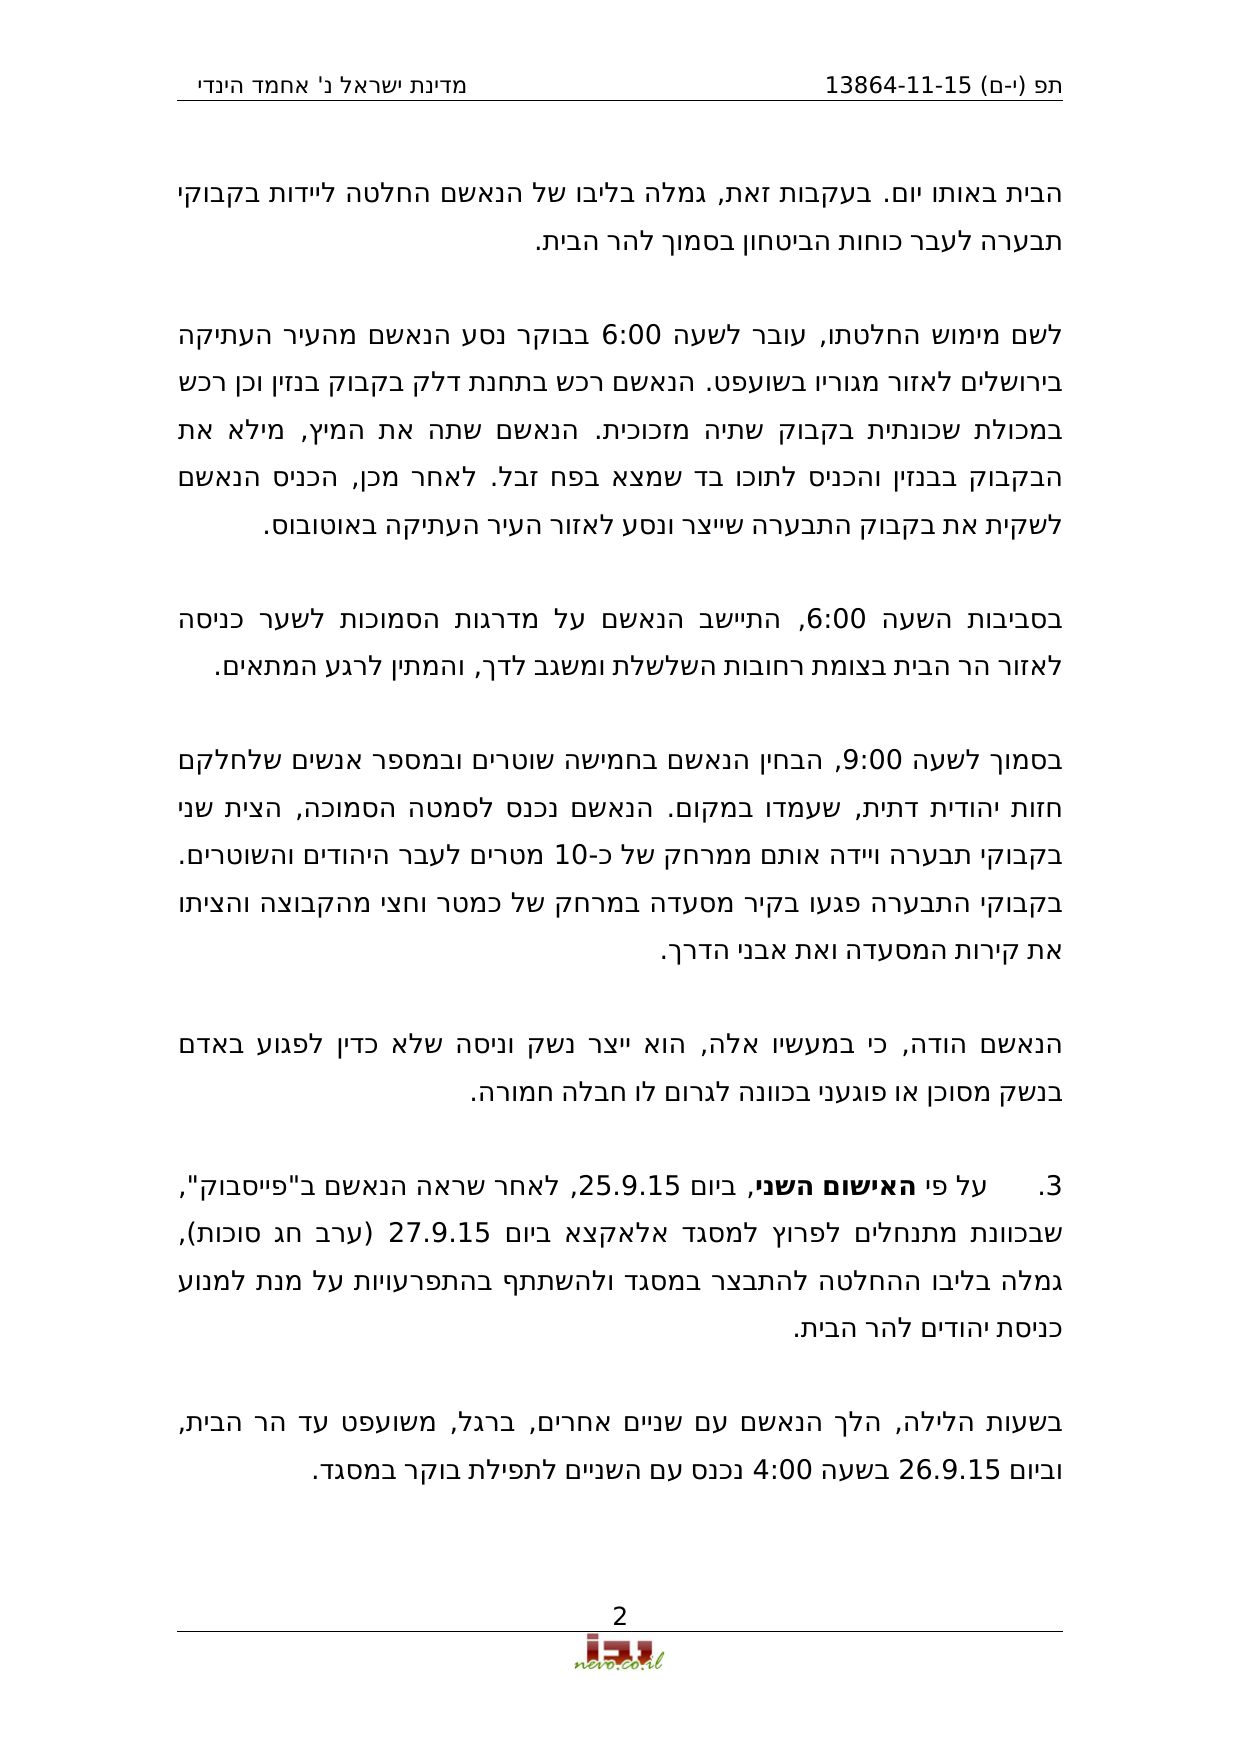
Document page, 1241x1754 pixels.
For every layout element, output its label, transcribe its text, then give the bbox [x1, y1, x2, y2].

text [177, 177, 1063, 256]
text בסביבות השעה 6:00, התיישב הנאשם על מדרגות הסמוכות לשער כניסה לאזור הר הבית בצומת רחובות השלשלת ומשגב לדך, והמתין לרגע המתאים. [177, 603, 1063, 682]
text בסמוך לשעה 9:00, הבחין הנאשם בחמישה שוטרים ובמספר אנשים שלחלקם חזות יהודית דתית, שעמדו במקום. הנאשם נכנס לסמטה הסמוכה, הצית שני בקבוקי תבערה ויידה אותם ממרחק של כ-10 מטרים לעבר היהודים והשוטרים. בקבוקי התבערה פגעו בקיר מסעדה במרחק של כמטר וחצי מהקבוצה והציתו את קירות המסעדה ואת אבני הדרך. [177, 744, 1063, 966]
picture [574, 1633, 666, 1671]
text הנאשם הודה, כי במעשיו אלה, הוא ייצר נשק וניסה שלא כדין לפגוע באדם בנשק מסוכן או פוגעני בכוונה לגרום לו חבלה חמורה. [177, 1029, 1063, 1108]
text 3. על פי האישום השני, ביום 25.9.15, לאחר שראה הנאשם ב"פייסבוק", שבכוונת מתנחלים לפרוץ למסגד אלאקצא ביום 27.9.15 (ערב חג סוכות), גמלה בליבו ההחלטה להתבצר במסגד ולהשתתף בהתפרעויות על מנת למנוע כניסת יהודים להר הבית. [177, 1170, 1063, 1344]
text בשעות הלילה, הלך הנאשם עם שניים אחרים, ברגל, משועפט עד הר הבית, וביום 26.9.15 בשעה 4:00 נכנס עם השניים לתפילת בוקר במסגד. [177, 1407, 1063, 1486]
text לשם מימוש החלטתו, עובר לשעה 6:00 בבוקר נסע הנאשם מהעיר העתיקה בירושלים לאזור מגוריו בשועפט. הנאשם רכש בתחנת דלק בקבוק בנזין וכן רכש במכולת שכונתית בקבוק שתיה מזכוכית. הנאשם שתה את המיץ, מילא את הבקבוק בבנזין והכניס לתוכו בד שמצא בפח זבל. לאחר מכן, הכניס הנאשם לשקית את בקבוק התבערה שייצר ונסע לאזור העיר העתיקה באוטובוס. [177, 319, 1063, 541]
